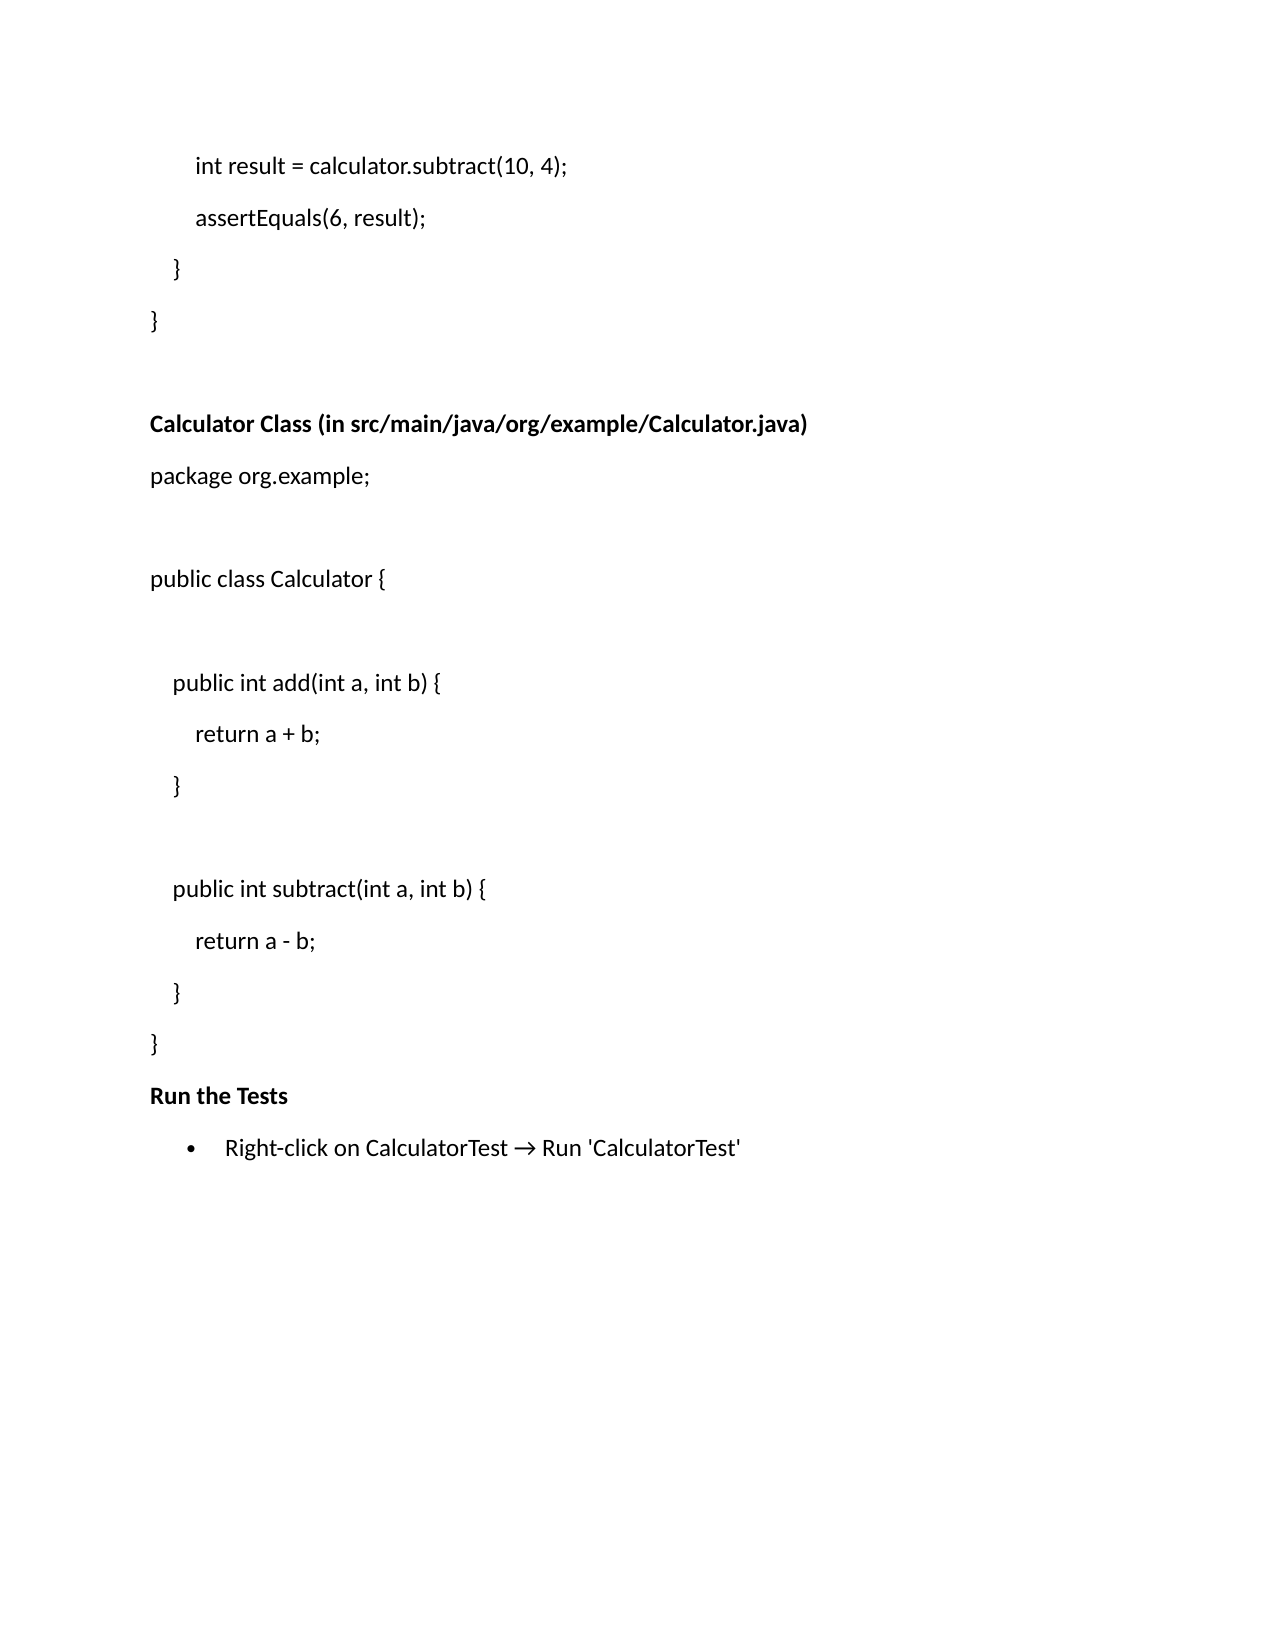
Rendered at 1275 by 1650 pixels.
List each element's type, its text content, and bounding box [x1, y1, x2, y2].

text } [150, 770, 1125, 801]
text public class Calculator { [150, 563, 1125, 594]
text return a + b; [150, 718, 1125, 749]
text } [150, 977, 1125, 1007]
text } [150, 253, 1125, 284]
text public int subtract(int a, int b) { [150, 873, 1125, 904]
text Run the Tests [150, 1080, 1125, 1111]
list Right-click on CalculatorTest → Run 'CalculatorTest' [187, 1132, 1125, 1162]
text } [150, 1028, 1125, 1059]
text package org.example; [150, 460, 1125, 491]
text return a - b; [150, 925, 1125, 956]
text int result = calculator.subtract(10, 4); [150, 150, 1125, 181]
text assertEquals(6, result); [150, 202, 1125, 232]
text Calculator Class (in src/main/java/org/example/Calculator.java) [150, 408, 1125, 439]
text public int add(int a, int b) { [150, 667, 1125, 697]
text } [150, 305, 1125, 336]
